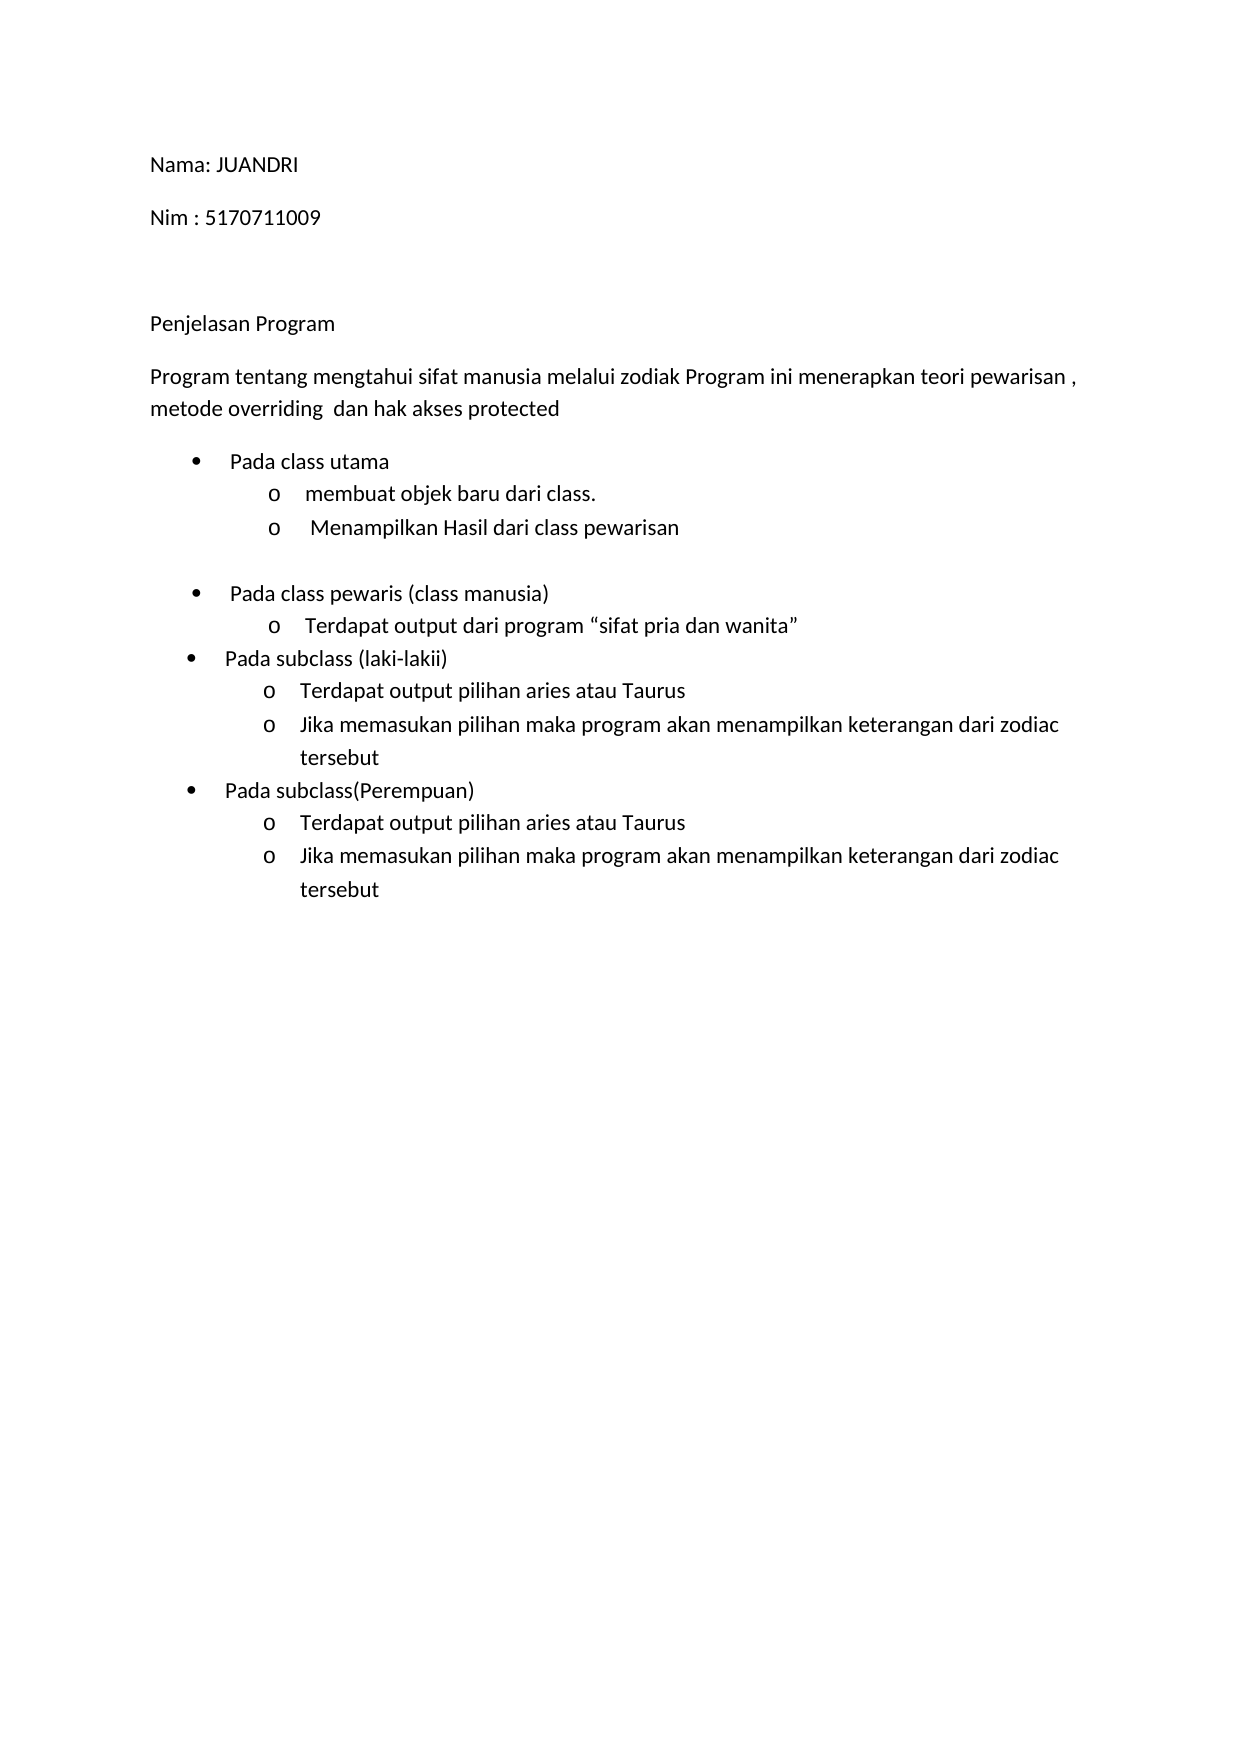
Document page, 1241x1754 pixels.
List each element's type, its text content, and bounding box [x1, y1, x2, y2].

text Program tentang mengtahui sifat manusia melalui zodiak Program ini menerapkan teori pewarisan , metode overriding dan hak akses protected [150, 362, 1090, 422]
list Pada class pewaris (class manusia) [192, 579, 1090, 607]
text Nim : 5170711009 [150, 203, 1090, 231]
text Penjelasan Program [150, 309, 1090, 337]
list Jika memasukan pilihan maka program akan menampilkan keterangan dari zodiac tersebut [262, 841, 1090, 903]
list Terdapat output pilihan aries atau Taurus [262, 808, 1090, 837]
list Pada subclass(Perempuan) [187, 776, 1090, 804]
list Pada class utama [192, 447, 1090, 475]
text Nama: JUANDRI [150, 150, 1090, 178]
list Terdapat output dari program “sifat pria dan wanita” [267, 611, 1090, 640]
list membuat objek baru dari class. [267, 479, 1090, 509]
list Jika memasukan pilihan maka program akan menampilkan keterangan dari zodiac tersebut [262, 710, 1090, 772]
list Pada subclass (laki-lakii) [187, 644, 1090, 672]
list Menampilkan Hasil dari class pewarisan [267, 513, 1090, 542]
list Terdapat output pilihan aries atau Taurus [262, 677, 1090, 706]
